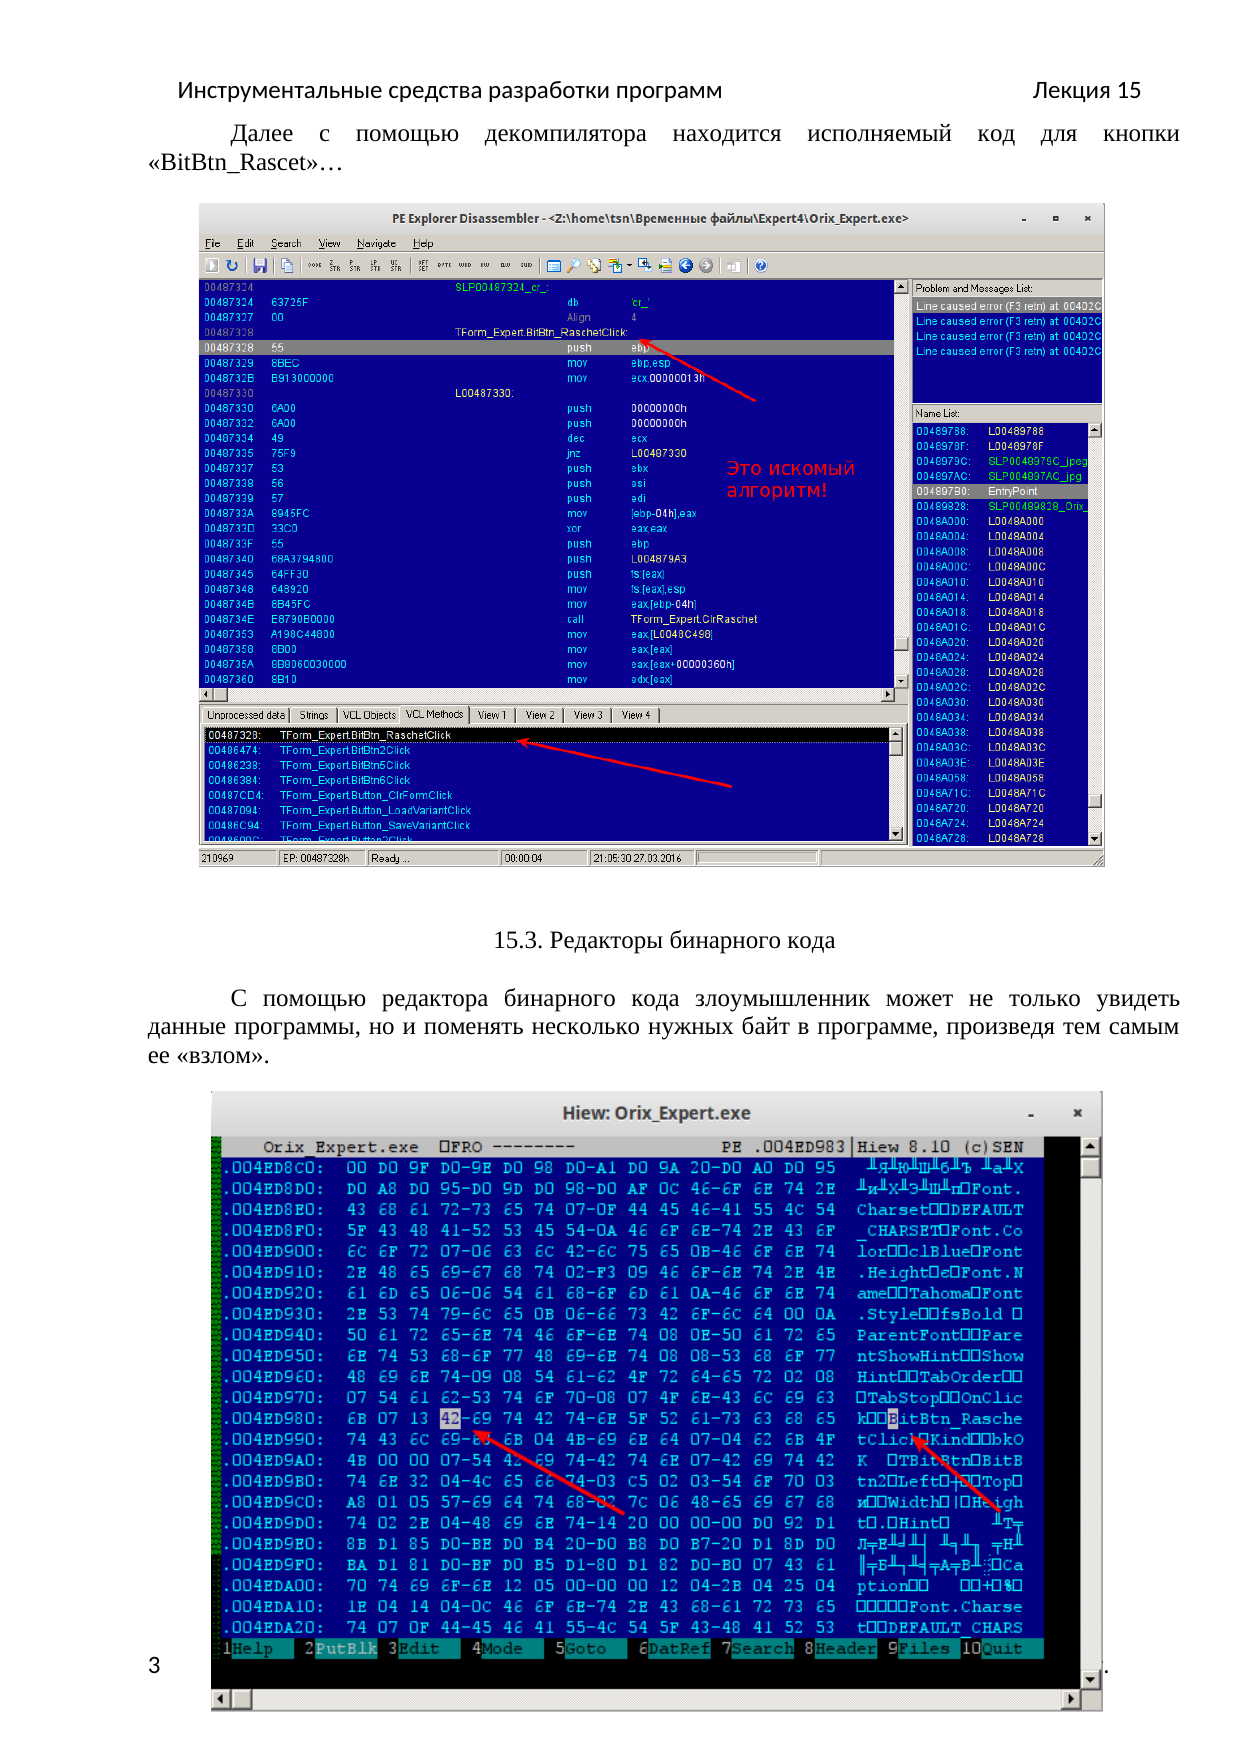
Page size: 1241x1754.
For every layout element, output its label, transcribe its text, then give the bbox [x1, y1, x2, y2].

text 15.3. Редакторы бинарного кода [148, 925, 1181, 954]
text С помощью редактора бинарного кода злоумышленник может не только увидеть данные программы, но и поменять несколько нужных байт в программе, произведя тем самым ее «взлом». [148, 983, 1181, 1069]
text Далее с помощью декомпилятора находится исполняемый код для кнопки «BitBtn_Rascet»… [148, 118, 1181, 176]
picture [211, 1091, 1104, 1714]
picture [198, 203, 1106, 868]
